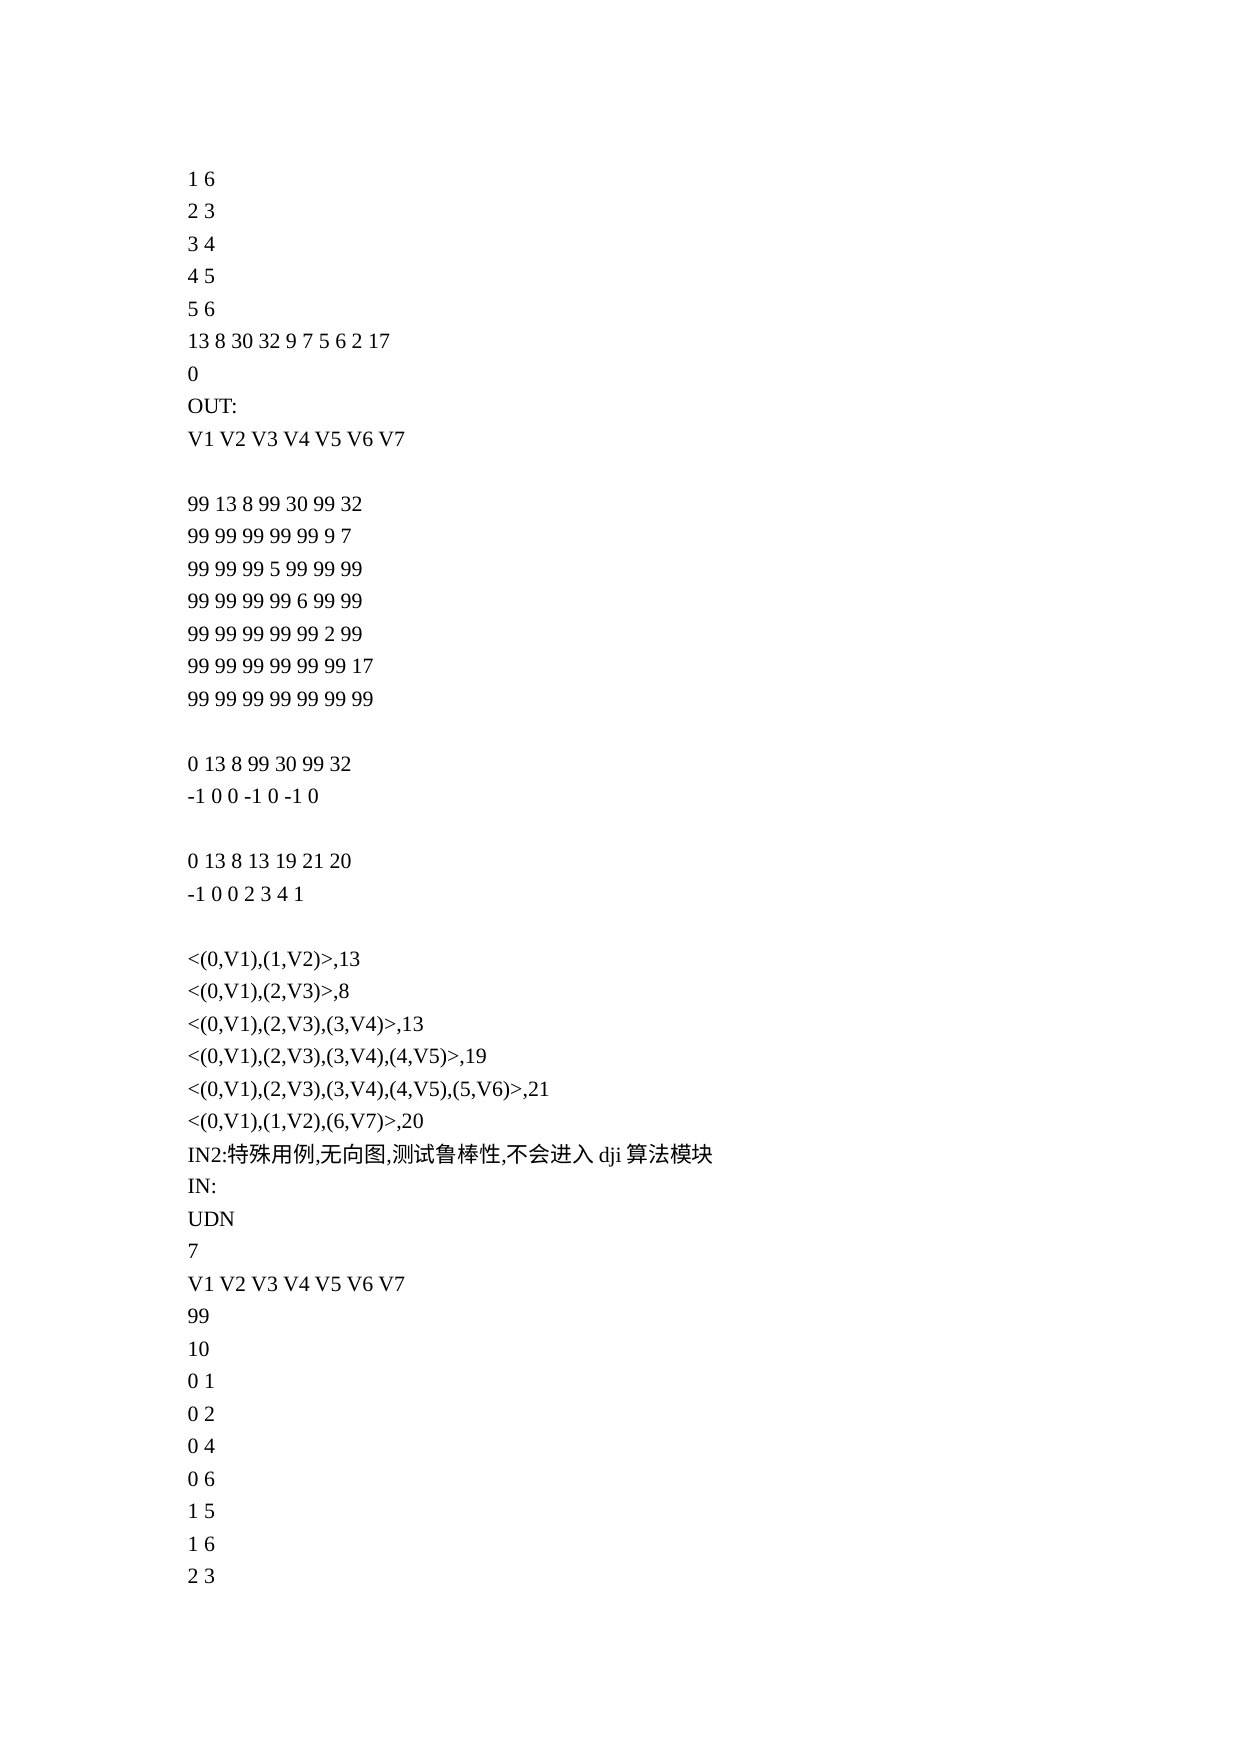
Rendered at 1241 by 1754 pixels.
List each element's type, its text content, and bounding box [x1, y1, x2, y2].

text <(0,V1),(1,V2),(6,V7)>,20 [187, 1104, 1053, 1137]
text 5 6 [187, 292, 1053, 324]
text 0 13 8 13 19 21 20 [187, 844, 1053, 877]
text UDN [187, 1202, 1053, 1234]
text IN: [187, 1169, 1053, 1202]
text 1 5 [187, 1494, 1053, 1527]
text 13 8 30 32 9 7 5 6 2 17 [187, 324, 1053, 357]
text 2 3 [187, 1559, 1053, 1592]
text 2 3 [187, 194, 1053, 227]
text 0 [187, 357, 1053, 389]
text IN2:特殊用例,无向图,测试鲁棒性,不会进入dji算法模块 [187, 1137, 1053, 1169]
text <(0,V1),(1,V2)>,13 [187, 942, 1053, 974]
text 7 [187, 1234, 1053, 1267]
text <(0,V1),(2,V3),(3,V4),(4,V5)>,19 [187, 1039, 1053, 1072]
text <(0,V1),(2,V3)>,8 [187, 974, 1053, 1007]
text 99 99 99 99 99 2 99 [187, 617, 1053, 649]
text <(0,V1),(2,V3),(3,V4),(4,V5),(5,V6)>,21 [187, 1072, 1053, 1104]
text <(0,V1),(2,V3),(3,V4)>,13 [187, 1007, 1053, 1039]
text 99 99 99 99 99 99 17 [187, 649, 1053, 682]
text V1 V2 V3 V4 V5 V6 V7 [187, 422, 1053, 454]
text 3 4 [187, 227, 1053, 259]
text 99 99 99 5 99 99 99 [187, 552, 1053, 584]
text 10 [187, 1332, 1053, 1364]
text 0 13 8 99 30 99 32 [187, 747, 1053, 779]
text 1 6 [187, 1527, 1053, 1559]
text 0 4 [187, 1429, 1053, 1462]
text 99 13 8 99 30 99 32 [187, 487, 1053, 519]
text 0 1 [187, 1364, 1053, 1397]
text 99 99 99 99 99 9 7 [187, 519, 1053, 552]
text 0 2 [187, 1397, 1053, 1429]
text -1 0 0 2 3 4 1 [187, 877, 1053, 909]
text 99 99 99 99 6 99 99 [187, 584, 1053, 617]
text 1 6 [187, 162, 1053, 194]
text 99 99 99 99 99 99 99 [187, 682, 1053, 714]
text V1 V2 V3 V4 V5 V6 V7 [187, 1267, 1053, 1299]
text -1 0 0 -1 0 -1 0 [187, 779, 1053, 812]
text 99 [187, 1299, 1053, 1332]
text OUT: [187, 389, 1053, 422]
text 4 5 [187, 259, 1053, 292]
text 0 6 [187, 1462, 1053, 1494]
